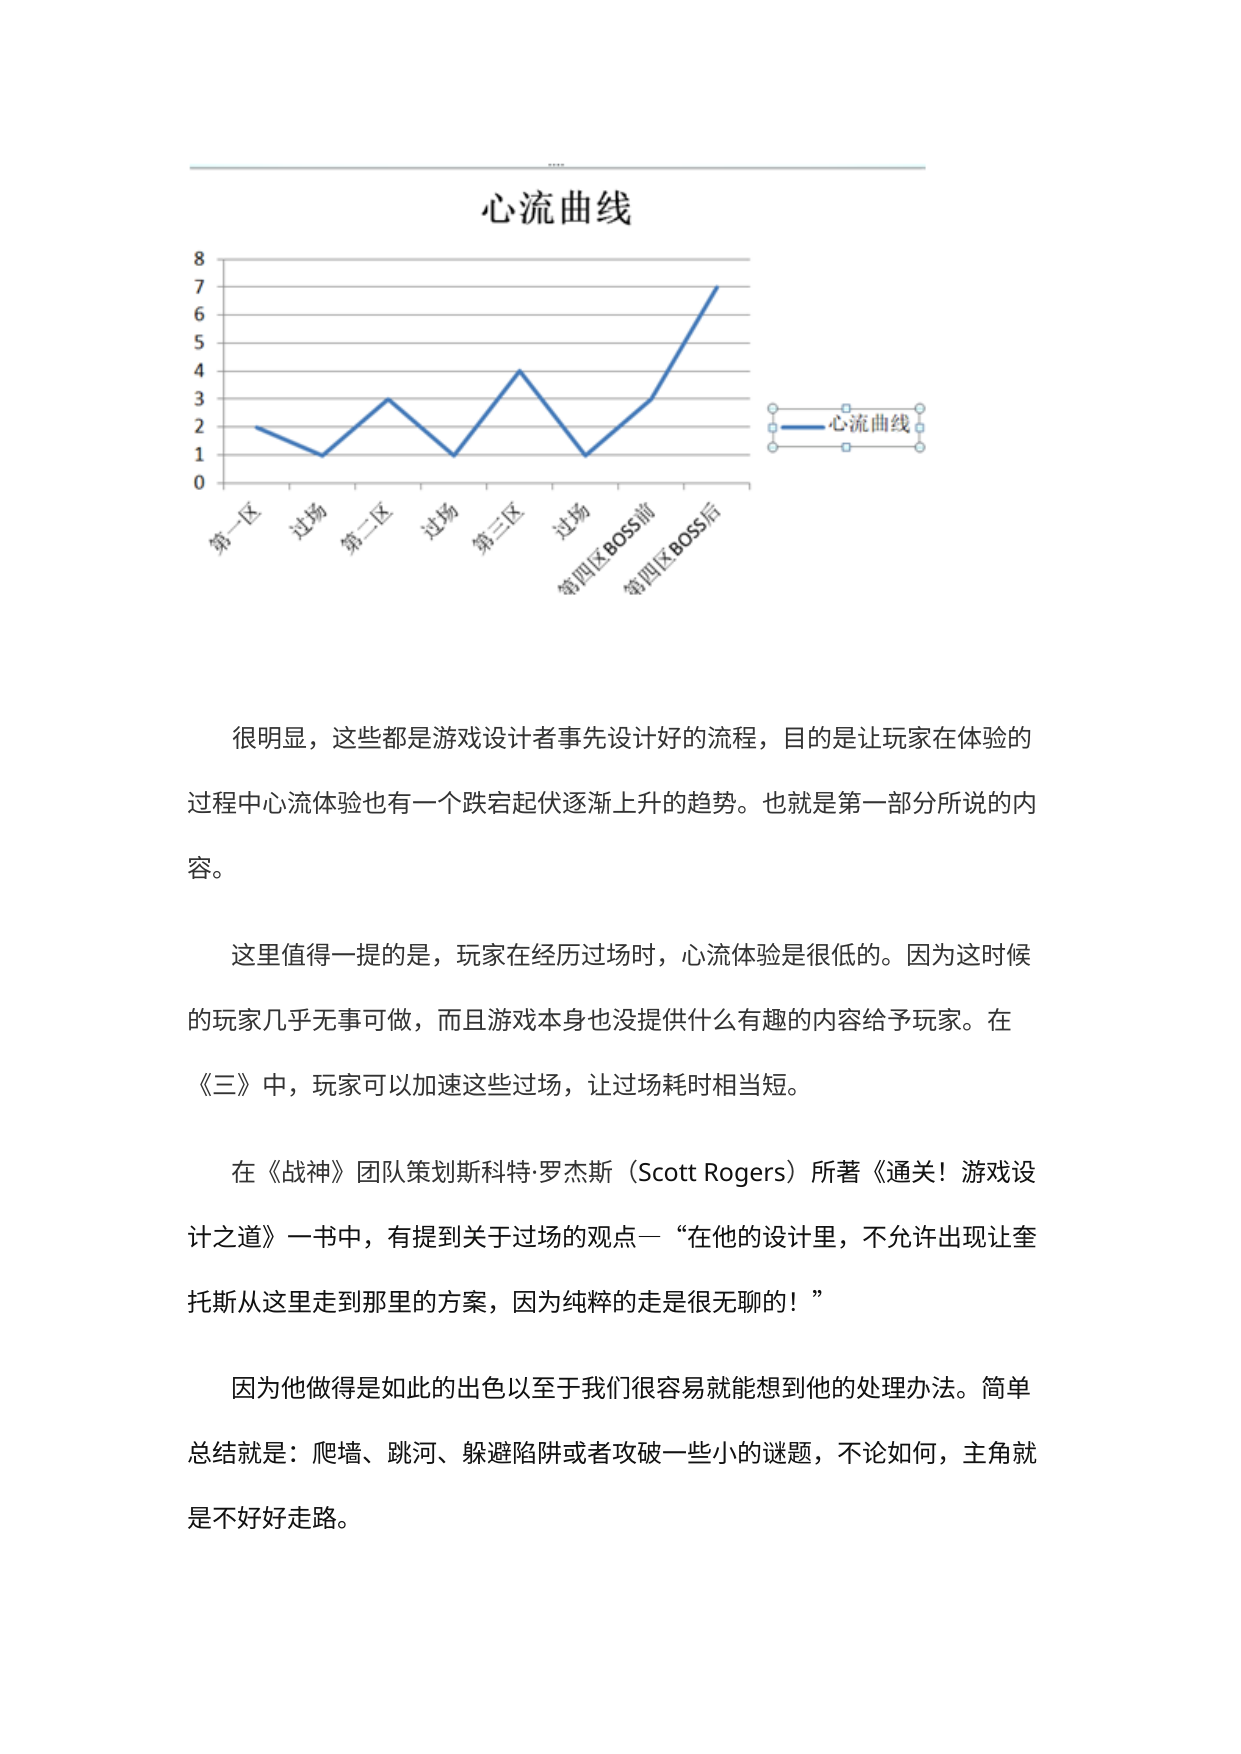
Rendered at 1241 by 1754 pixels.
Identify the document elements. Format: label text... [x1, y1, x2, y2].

text 这里值得一提的是，玩家在经历过场时，心流体验是很低的。因为这时候的玩家几乎无事可做，而且游戏本身也没提供什么有趣的内容给予玩家。在《三》中，玩家可以加速这些过场，让过场耗时相当短。 [187, 921, 1053, 1116]
text 在《战神》团队策划斯科特·罗杰斯（Scott Rogers）所著《通关！游戏设计之道》一书中，有提到关于过场的观点—“在他的设计里，不允许出现让奎托斯从这里走到那里的方案，因为纯粹的走是很无聊的！” [187, 1138, 1053, 1333]
text 因为他做得是如此的出色以至于我们很容易就能想到他的处理办法。简单总结就是：爬墙、跳河、躲避陷阱或者攻破一些小的谜题，不论如何，主角就是不好好走路。 [187, 1354, 1053, 1549]
text 很明显，这些都是游戏设计者事先设计好的流程，目的是让玩家在体验的过程中心流体验也有一个跌宕起伏逐渐上升的趋势。也就是第一部分所说的内容。 [187, 639, 1053, 899]
picture [187, 162, 929, 598]
